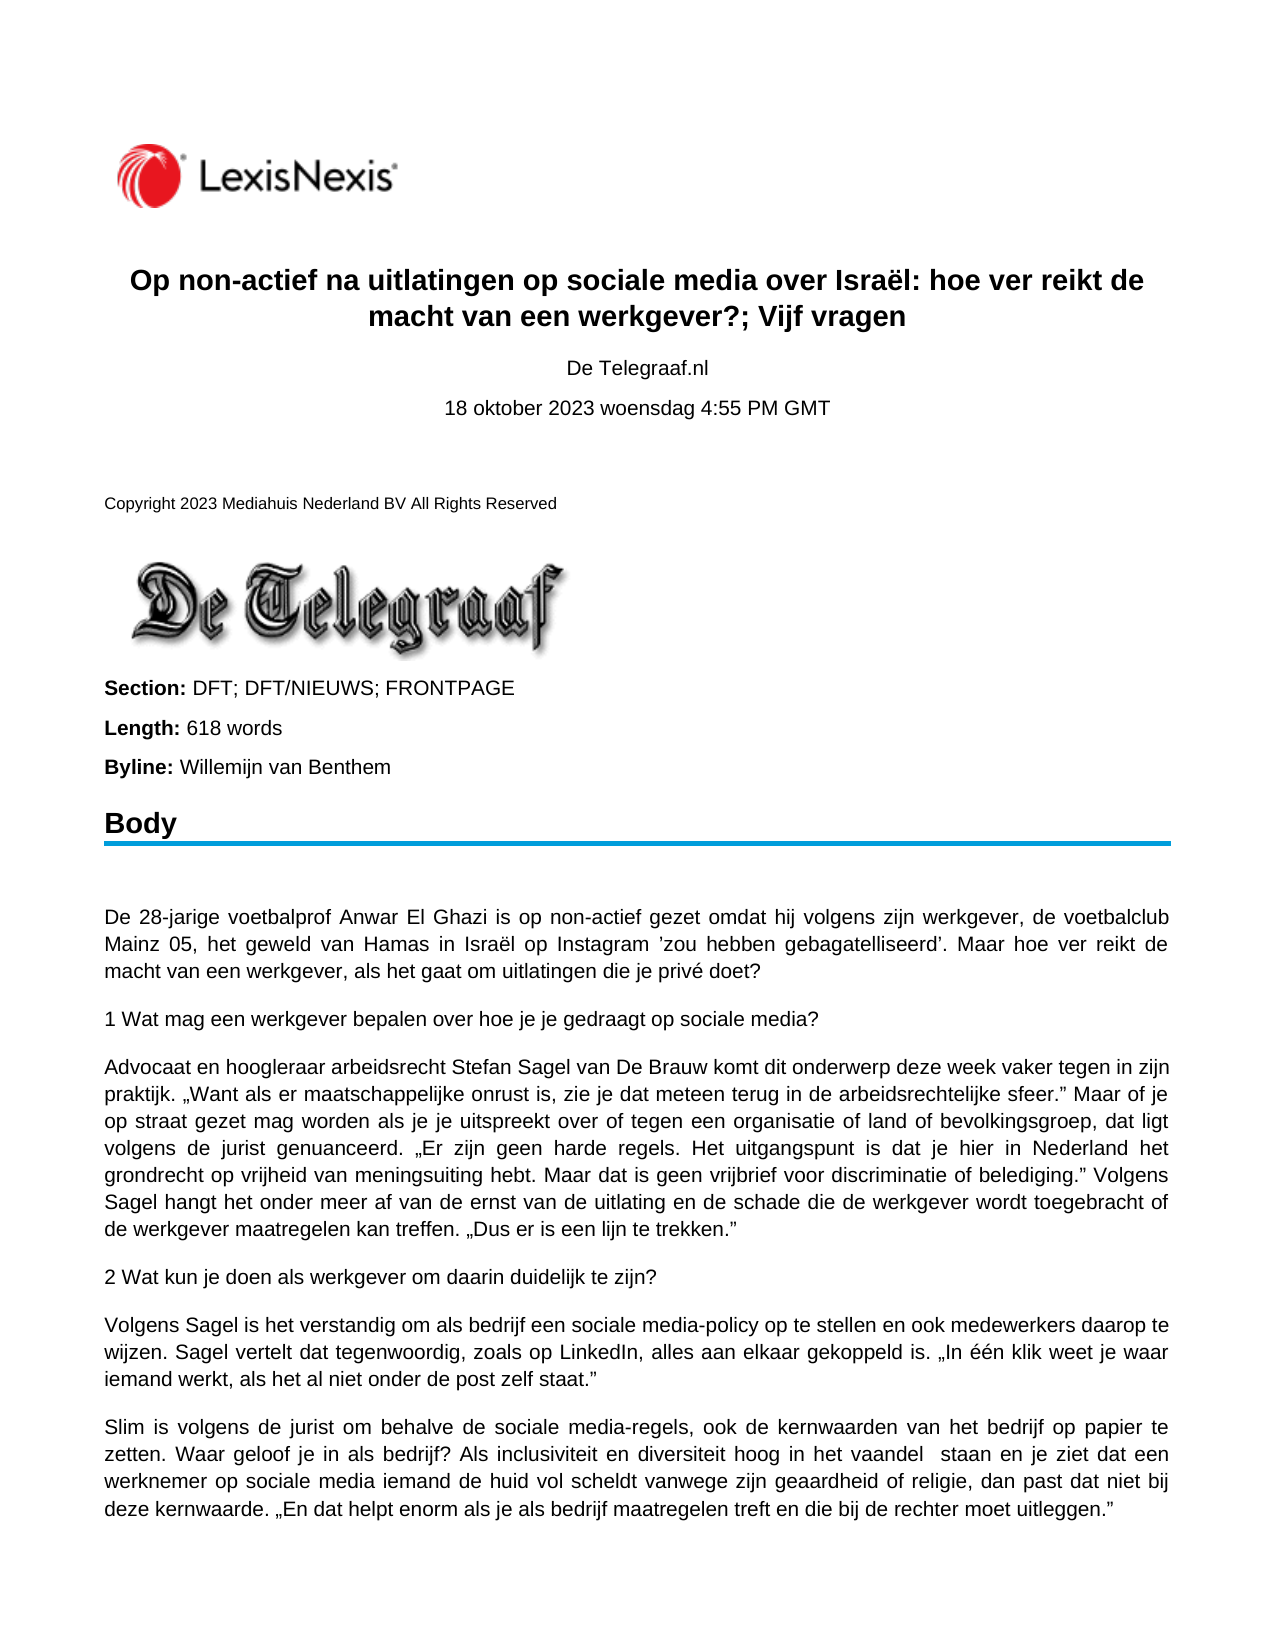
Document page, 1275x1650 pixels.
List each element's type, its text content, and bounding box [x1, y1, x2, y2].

text Section: DFT; DFT/NIEUWS; FRONTPAGE [104, 673, 1171, 700]
text Body [104, 804, 1171, 839]
text Advocaat en hoogleraar arbeidsrecht Stefan Sagel van De Brauw komt dit onderwerp deze week vaker tegen in zijn praktijk. „Want als er maatschappelijke onrust is, zie je dat meteen terug in de arbeidsrechtelijke sfeer.” Maar of je op straat gezet mag worden als je je uitspreekt over of tegen een organisatie of land of bevolkingsgroep, dat ligt volgens de jurist genuanceerd. „Er zijn geen harde regels. Het uitgangspunt is dat je hier in Nederland het grondrecht op vrijheid van meningsuiting hebt. Maar dat is geen vrijbrief voor discriminatie of belediging.” Volgens Sagel hangt het onder meer af van de ernst van de uitlating en de schade die de werkgever wordt toegebracht of de werkgever maatregelen kan treffen. „Dus er is een lijn te trekken.” [104, 1052, 1171, 1241]
text Byline: Willemijn van Benthem [104, 752, 1171, 779]
text De 28-jarige voetbalprof Anwar El Ghazi is op non-actief gezet omdat hij volgens zijn werkgever, de voetbalclub Mainz 05, het geweld van Hamas in Israël op Instagram ’zou hebben gebagatelliseerd’. Maar hoe ver reikt de macht van een werkgever, als het gaat om uitlatingen die je privé doet? [104, 902, 1171, 983]
text 18 oktober 2023 woensdag 4:55 PM GMT [104, 393, 1171, 420]
text Volgens Sagel is het verstandig om als bedrijf een sociale media-policy op te stellen en ook medewerkers daarop te wijzen. Sagel vertelt dat tegenwoordig, zoals op LinkedIn, alles aan elkaar gekoppeld is. „In één klik weet je waar iemand werkt, als het al niet onder de post zelf staat.” [104, 1310, 1171, 1391]
text De Telegraaf.nl [104, 353, 1171, 380]
text Length: 618 words [104, 712, 1171, 739]
subtitle Op non-actief na uitlatingen op sociale media over Israël: hoe ver reikt de macht van een werkgever?; Vijf vragen [104, 261, 1171, 332]
picture [104, 144, 412, 208]
text 2 Wat kun je doen als werkgever om daarin duidelijk te zijn? [104, 1262, 1171, 1289]
text Slim is volgens de jurist om behalve de sociale media-regels, ook de kernwaarden van het bedrijf op papier te zetten. Waar geloof je in als bedrijf? Als inclusiviteit en diversiteit hoog in het vaandel staan en je ziet dat een werknemer op sociale media iemand de huid vol scheldt vanwege zijn geaardheid of religie, dan past dat niet bij deze kernwaarde. „En dat helpt enorm als je als bedrijf maatregelen treft en die bij de rechter moet uitleggen.” [104, 1412, 1171, 1520]
text Copyright 2023 Mediahuis Nederland BV All Rights Reserved [104, 461, 1171, 513]
text 1 Wat mag een werkgever bepalen over hoe je je gedraagt op sociale media? [104, 1004, 1171, 1031]
